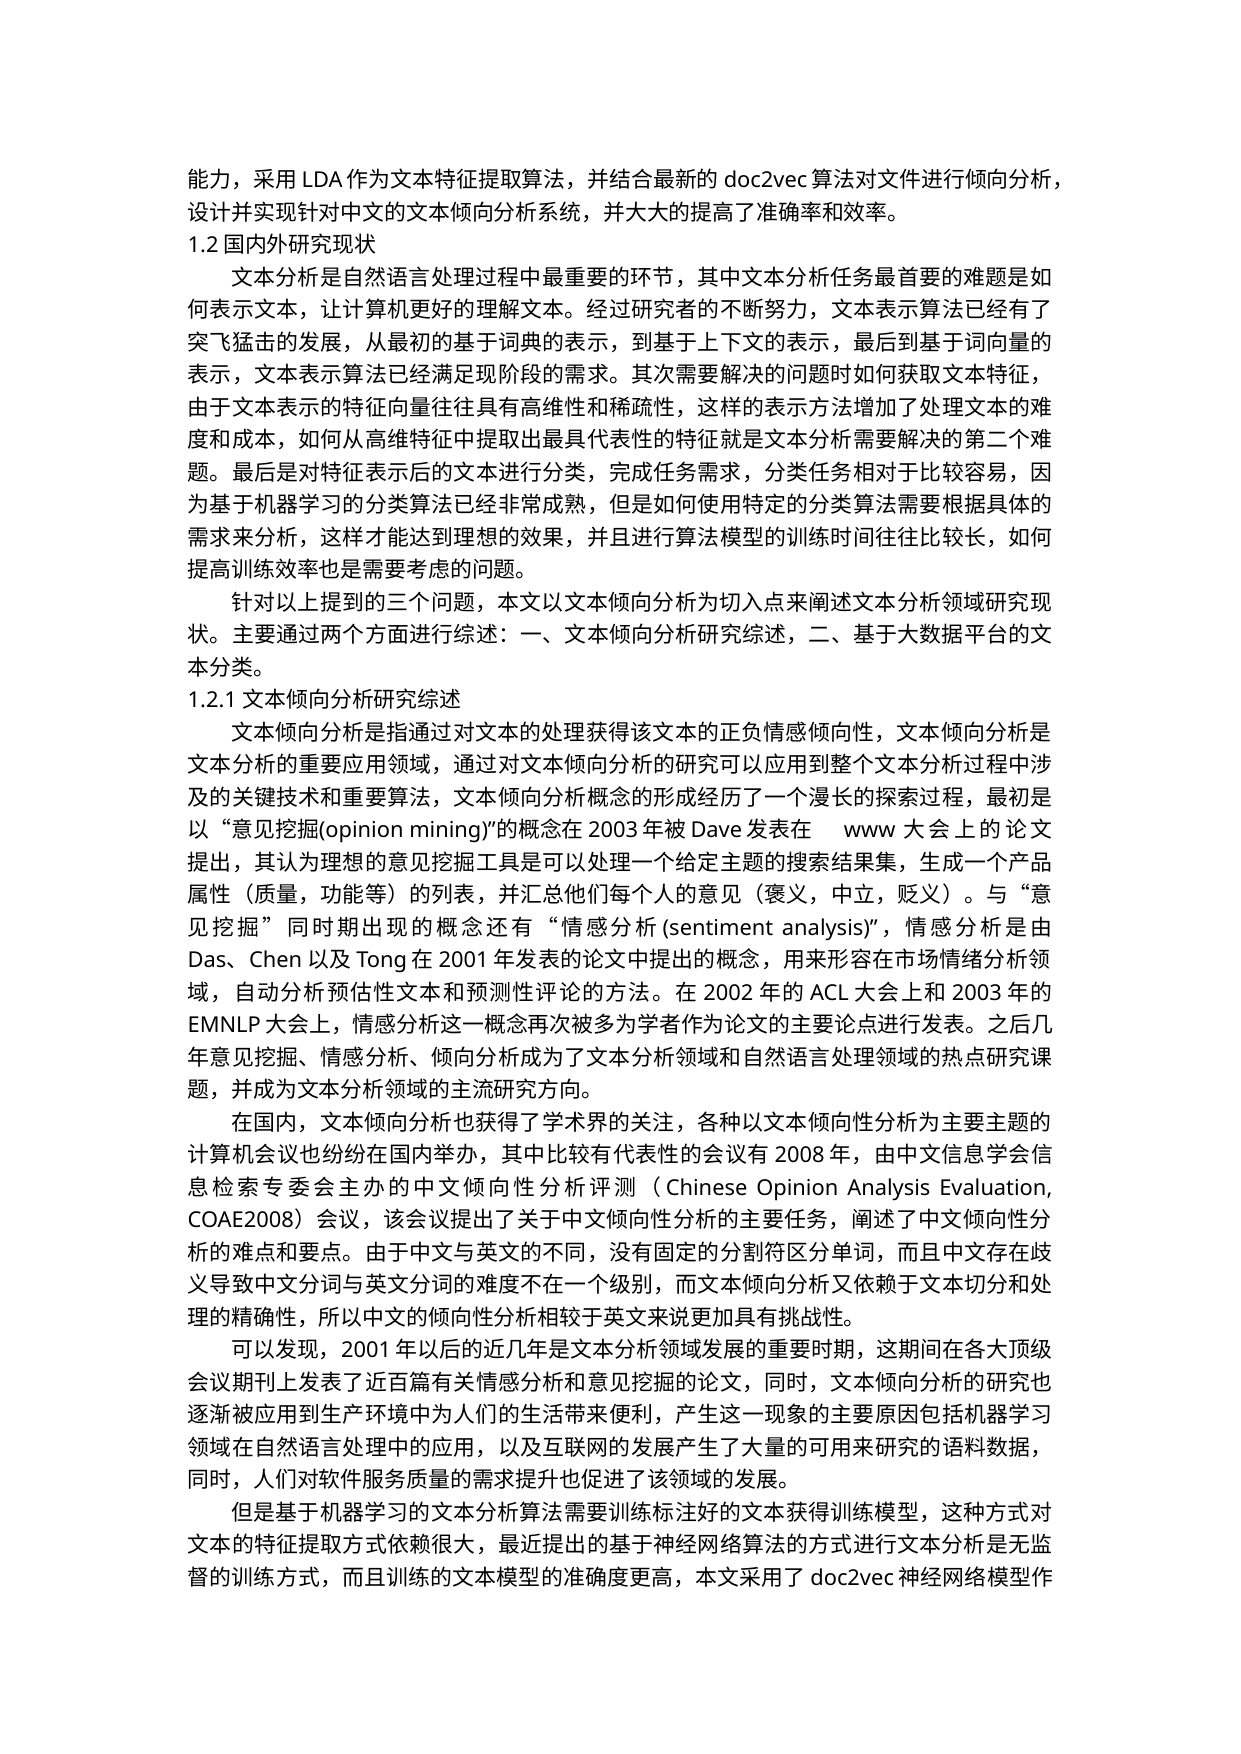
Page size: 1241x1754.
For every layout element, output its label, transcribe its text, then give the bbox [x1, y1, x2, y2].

text 针对以上提到的三个问题，本文以文本倾向分析为切入点来阐述文本分析领域研究现状。主要通过两个方面进行综述：一、文本倾向分析研究综述，二、基于大数据平台的文本分类。 [187, 584, 1053, 682]
text 文本倾向分析是指通过对文本的处理获得该文本的正负情感倾向性，文本倾向分析是文本分析的重要应用领域，通过对文本倾向分析的研究可以应用到整个文本分析过程中涉及的关键技术和重要算法，文本倾向分析概念的形成经历了一个漫长的探索过程，最初是以“意见挖掘(opinion mining)”的概念在2003年被Dave发表在 www大会上的论文提出，其认为理想的意见挖掘工具是可以处理一个给定主题的搜索结果集，生成一个产品属性（质量，功能等）的列表，并汇总他们每个人的意见（褒义，中立，贬义）。与“意见挖掘”同时期出现的概念还有“情感分析(sentiment analysis)”，情感分析是由Das、Chen以及Tong在2001年发表的论文中提出的概念，用来形容在市场情绪分析领域，自动分析预估性文本和预测性评论的方法。在2002年的ACL大会上和2003年的EMNLP大会上，情感分析这一概念再次被多为学者作为论文的主要论点进行发表。之后几年意见挖掘、情感分析、倾向分析成为了文本分析领域和自然语言处理领域的热点研究课题，并成为文本分析领域的主流研究方向。 [187, 714, 1053, 1104]
text 1.2国内外研究现状 [187, 227, 1053, 259]
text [187, 162, 1053, 227]
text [187, 1494, 1053, 1592]
text 在国内，文本倾向分析也获得了学术界的关注，各种以文本倾向性分析为主要主题的计算机会议也纷纷在国内举办，其中比较有代表性的会议有2008年，由中文信息学会信息检索专委会主办的中文倾向性分析评测（Chinese Opinion Analysis Evaluation, COAE2008）会议，该会议提出了关于中文倾向性分析的主要任务，阐述了中文倾向性分析的难点和要点。由于中文与英文的不同，没有固定的分割符区分单词，而且中文存在歧义导致中文分词与英文分词的难度不在一个级别，而文本倾向分析又依赖于文本切分和处理的精确性，所以中文的倾向性分析相较于英文来说更加具有挑战性。 [187, 1104, 1053, 1332]
text 1.2.1 文本倾向分析研究综述 [187, 682, 1053, 714]
text 文本分析是自然语言处理过程中最重要的环节，其中文本分析任务最首要的难题是如何表示文本，让计算机更好的理解文本。经过研究者的不断努力，文本表示算法已经有了突飞猛击的发展，从最初的基于词典的表示，到基于上下文的表示，最后到基于词向量的表示，文本表示算法已经满足现阶段的需求。其次需要解决的问题时如何获取文本特征，由于文本表示的特征向量往往具有高维性和稀疏性，这样的表示方法增加了处理文本的难度和成本，如何从高维特征中提取出最具代表性的特征就是文本分析需要解决的第二个难题。最后是对特征表示后的文本进行分类，完成任务需求，分类任务相对于比较容易，因为基于机器学习的分类算法已经非常成熟，但是如何使用特定的分类算法需要根据具体的需求来分析，这样才能达到理想的效果，并且进行算法模型的训练时间往往比较长，如何提高训练效率也是需要考虑的问题。 [187, 259, 1053, 584]
text 可以发现，2001年以后的近几年是文本分析领域发展的重要时期，这期间在各大顶级会议期刊上发表了近百篇有关情感分析和意见挖掘的论文，同时，文本倾向分析的研究也逐渐被应用到生产环境中为人们的生活带来便利，产生这一现象的主要原因包括机器学习领域在自然语言处理中的应用，以及互联网的发展产生了大量的可用来研究的语料数据，同时，人们对软件服务质量的需求提升也促进了该领域的发展。 [187, 1332, 1053, 1494]
